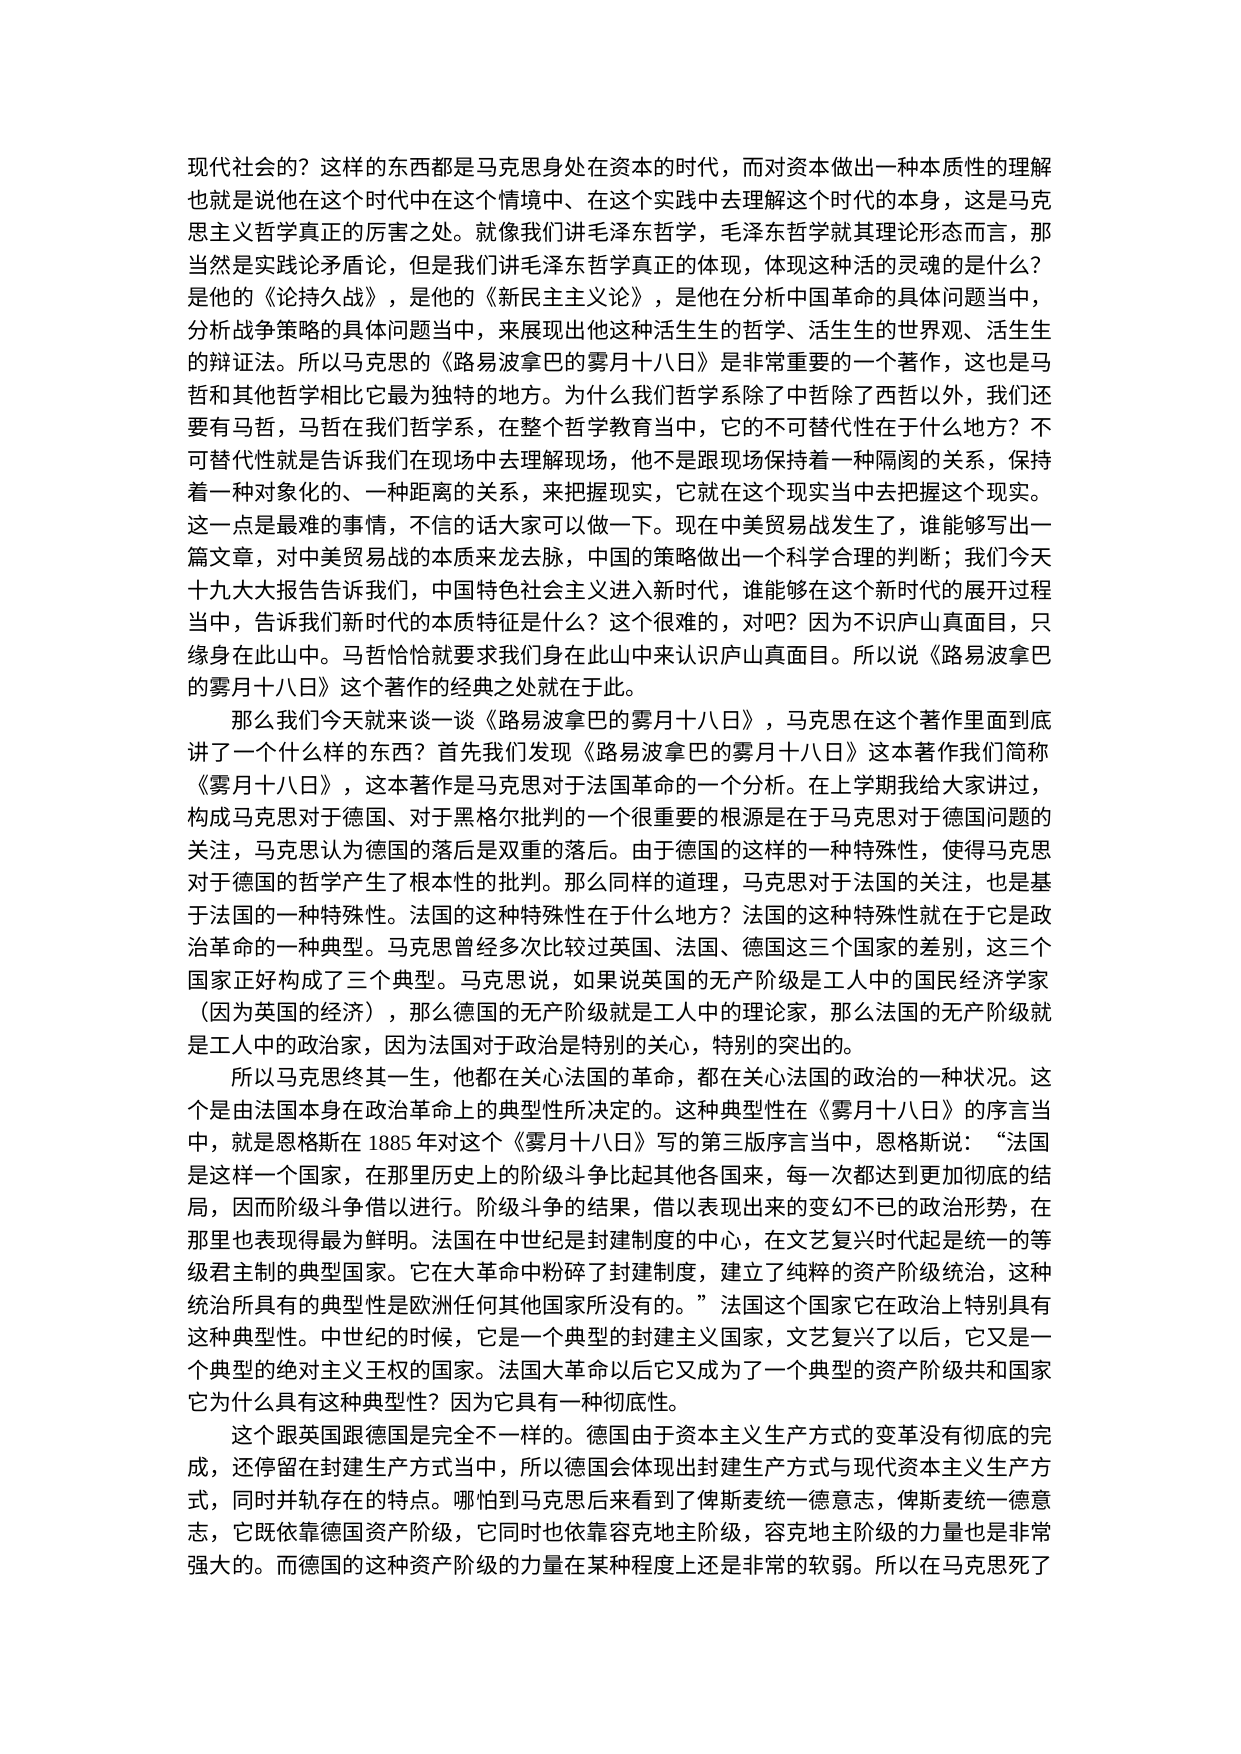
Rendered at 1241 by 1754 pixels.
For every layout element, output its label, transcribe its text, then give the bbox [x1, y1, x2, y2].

text 所以马克思终其一生，他都在关心法国的革命，都在关心法国的政治的一种状况。这个是由法国本身在政治革命上的典型性所决定的。这种典型性在《雾月十八日》的序言当中，就是恩格斯在1885年对这个《雾月十八日》写的第三版序言当中，恩格斯说：“法国是这样一个国家，在那里历史上的阶级斗争比起其他各国来，每一次都达到更加彻底的结局，因而阶级斗争借以进行。阶级斗争的结果，借以表现出来的变幻不已的政治形势，在那里也表现得最为鲜明。法国在中世纪是封建制度的中心，在文艺复兴时代起是统一的等级君主制的典型国家。它在大革命中粉碎了封建制度，建立了纯粹的资产阶级统治，这种统治所具有的典型性是欧洲任何其他国家所没有的。”法国这个国家它在政治上特别具有这种典型性。中世纪的时候，它是一个典型的封建主义国家，文艺复兴了以后，它又是一个典型的绝对主义王权的国家。法国大革命以后它又成为了一个典型的资产阶级共和国家，它为什么具有这种典型性？因为它具有一种彻底性。 [187, 1060, 1053, 1417]
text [187, 1417, 1053, 1580]
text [187, 150, 1053, 702]
text 那么我们今天就来谈一谈《路易波拿巴的雾月十八日》，马克思在这个著作里面到底讲了一个什么样的东西？首先我们发现《路易波拿巴的雾月十八日》这本著作我们简称《雾月十八日》，这本著作是马克思对于法国革命的一个分析。在上学期我给大家讲过，构成马克思对于德国、对于黑格尔批判的一个很重要的根源是在于马克思对于德国问题的关注，马克思认为德国的落后是双重的落后。由于德国的这样的一种特殊性，使得马克思对于德国的哲学产生了根本性的批判。那么同样的道理，马克思对于法国的关注，也是基于法国的一种特殊性。法国的这种特殊性在于什么地方？法国的这种特殊性就在于它是政治革命的一种典型。马克思曾经多次比较过英国、法国、德国这三个国家的差别，这三个国家正好构成了三个典型。马克思说，如果说英国的无产阶级是工人中的国民经济学家（因为英国的经济），那么德国的无产阶级就是工人中的理论家，那么法国的无产阶级就是工人中的政治家，因为法国对于政治是特别的关心，特别的突出的。 [187, 702, 1053, 1060]
